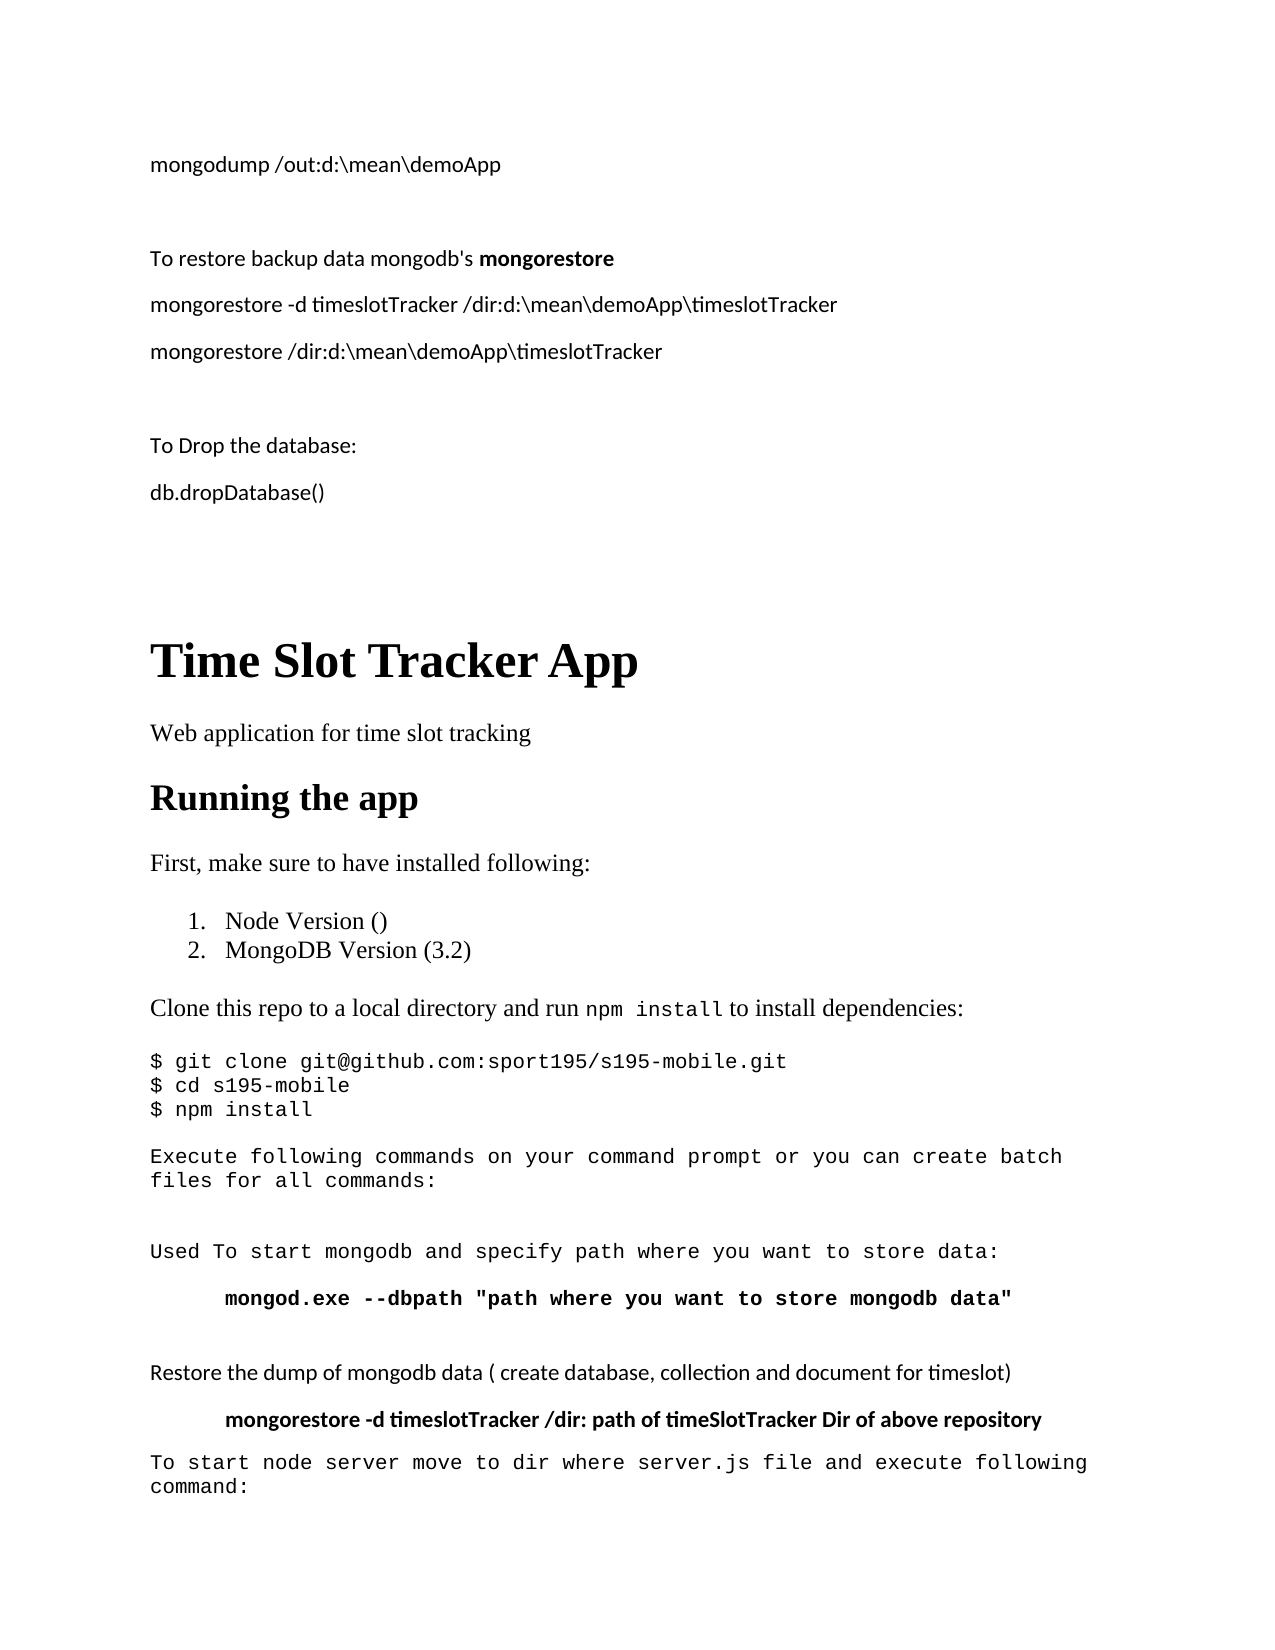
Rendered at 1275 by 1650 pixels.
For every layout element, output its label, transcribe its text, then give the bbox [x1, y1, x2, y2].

text mongodump /out:d:\mean\demoApp [150, 150, 1125, 178]
text Time Slot Tracker App [150, 631, 1125, 689]
text To restore backup data mongodb's mongorestore [150, 244, 1125, 272]
text Clone this repo to a local directory and run npm install to install dependencies: [150, 993, 1125, 1022]
text mongorestore /dir:d:\mean\demoApp\timeslotTracker [150, 337, 1125, 366]
text $ cd s195-mobile [150, 1075, 1125, 1099]
text Execute following commands on your command prompt or you can create batch files for all commands: [150, 1146, 1125, 1193]
text Running the app [150, 776, 1125, 819]
text mongorestore -d timeslotTracker /dir: path of timeSlotTracker Dir of above repository [150, 1405, 1125, 1433]
text To start node server move to dir where server.js file and execute following command: [150, 1452, 1125, 1499]
text Restore the dump of mongodb data ( create database, collection and document for timeslot) [150, 1358, 1125, 1386]
text $ npm install [150, 1099, 1125, 1122]
text db.dropDatabase() [150, 478, 1125, 506]
list mongod.exe --dbpath "path where you want to store mongodb data" [225, 1288, 1125, 1312]
text To Drop the database: [150, 431, 1125, 459]
text Web application for time slot tracking [150, 718, 1125, 747]
list Node Version () [187, 906, 1125, 935]
text mongorestore -d timeslotTracker /dir:d:\mean\demoApp\timeslotTracker [150, 291, 1125, 319]
text First, make sure to have installed following: [150, 848, 1125, 877]
list MongoDB Version (3.2) [187, 935, 1125, 963]
text Used To start mongodb and specify path where you want to store data: [150, 1241, 1125, 1264]
text $ git clone git@github.com:sport195/s195-mobile.git [150, 1051, 1125, 1075]
